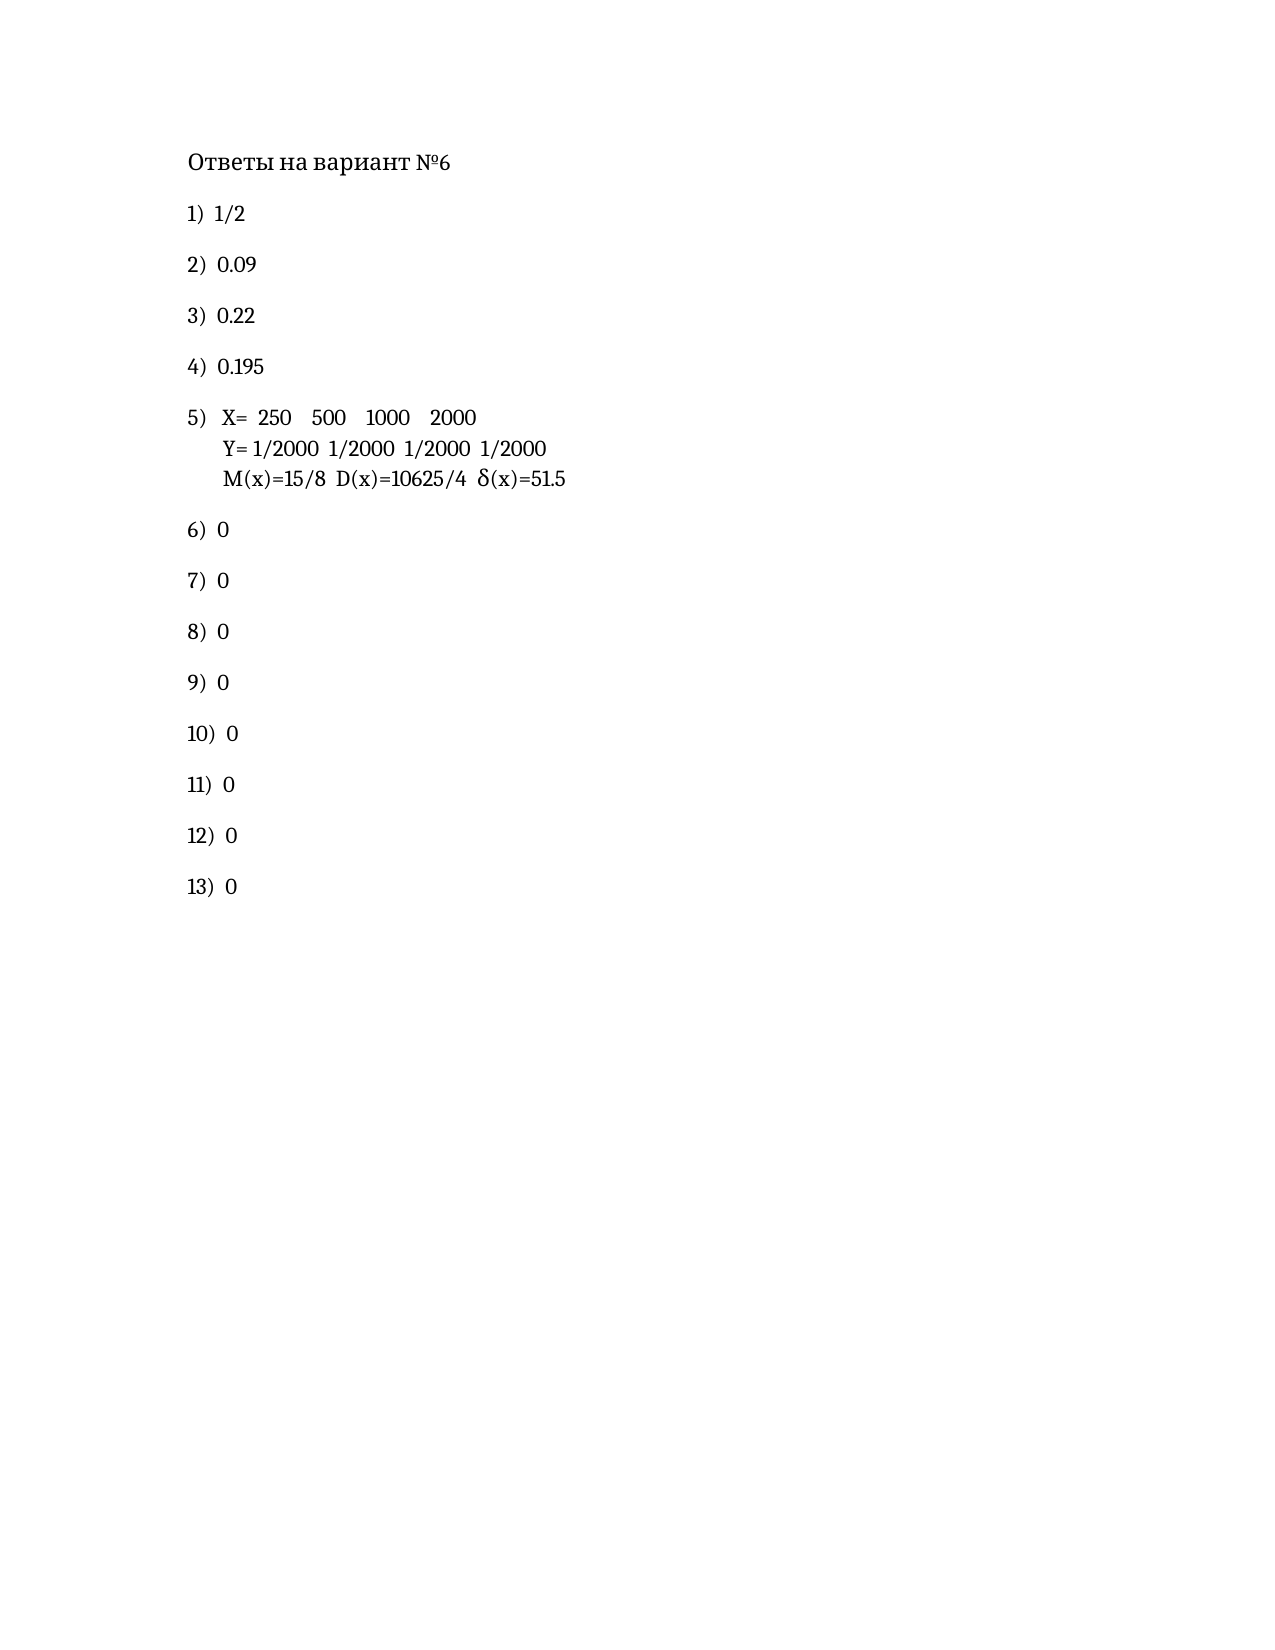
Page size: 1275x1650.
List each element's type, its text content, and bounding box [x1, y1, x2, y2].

text 7) 0 [187, 568, 1087, 594]
text 11) 0 [187, 772, 1087, 798]
text 4) 0.195 [187, 354, 1087, 381]
text 9) 0 [187, 670, 1087, 696]
text 3) 0.22 [187, 303, 1087, 329]
text 1) 1/2 [187, 201, 1087, 227]
text 6) 0 [187, 517, 1087, 543]
text 10) 0 [187, 721, 1087, 747]
text 12) 0 [187, 823, 1087, 849]
text Ответы на вариант №6 [187, 150, 1087, 176]
text 13) 0 [187, 874, 1087, 900]
text 2) 0.09 [187, 252, 1087, 278]
text 5) X= 250 500 1000 2000 Y= 1/2000 1/2000 1/2000 1/2000 M(x)=15/8 D(x)=10625/4 δ(x)=51.5 [187, 405, 1087, 492]
text 8) 0 [187, 619, 1087, 645]
